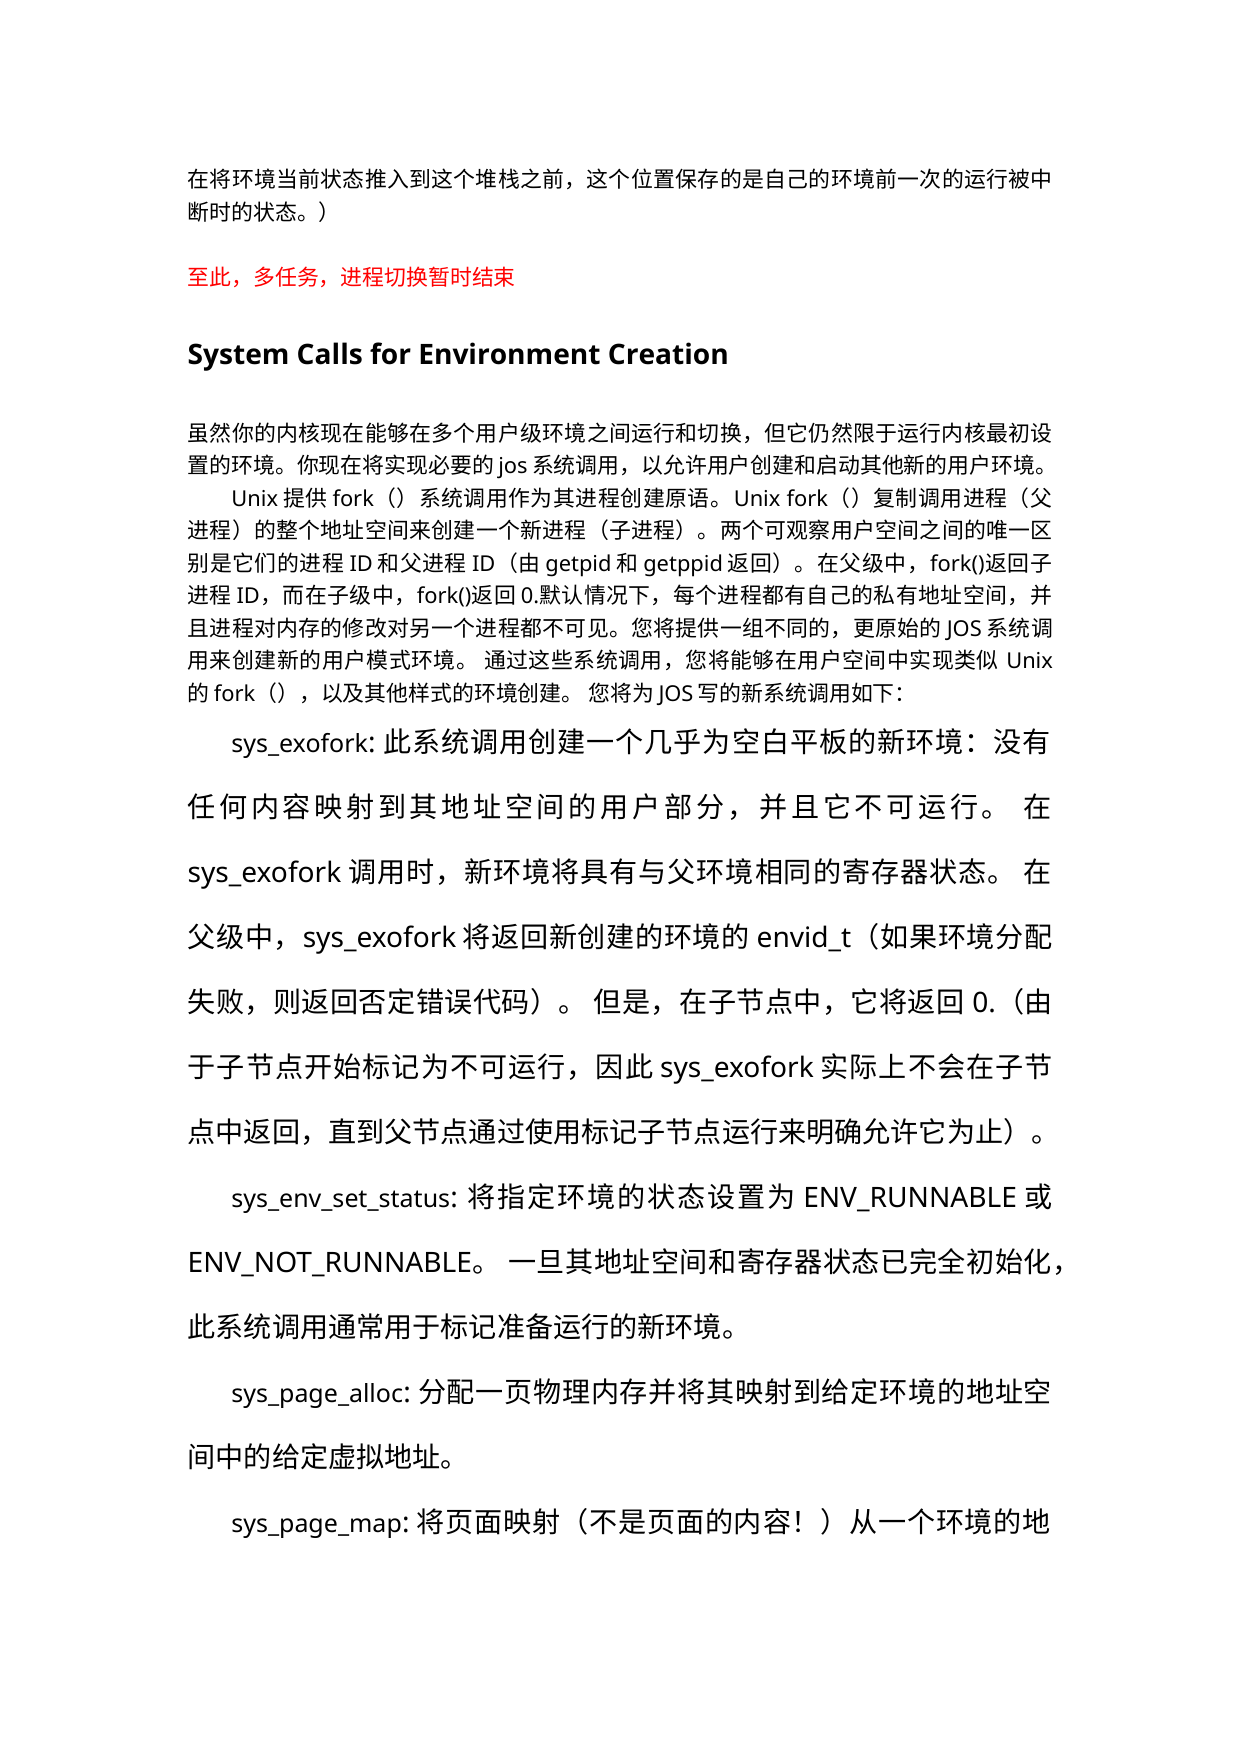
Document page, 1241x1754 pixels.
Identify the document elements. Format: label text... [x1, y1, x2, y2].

text 至此，多任务，进程切换暂时结束 [187, 259, 1053, 292]
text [187, 1488, 1053, 1553]
text sys_env_set_status: 将指定环境的状态设置为ENV_RUNNABLE或ENV_NOT_RUNNABLE。 一旦其地址空间和寄存器状态已完全初始化，此系统调用通常用于标记准备运行的新环境。 [187, 1163, 1053, 1358]
text 虽然你的内核现在能够在多个用户级环境之间运行和切换，但它仍然限于运行内核最初设置的环境。你现在将实现必要的jos系统调用，以允许用户创建和启动其他新的用户环境。 [187, 415, 1053, 480]
text System Calls for Environment Creation [187, 321, 1053, 386]
text sys_page_alloc: 分配一页物理内存并将其映射到给定环境的地址空间中的给定虚拟地址。 [187, 1358, 1053, 1488]
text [187, 162, 1053, 227]
text sys_exofork: 此系统调用创建一个几乎为空白平板的新环境：没有任何内容映射到其地址空间的用户部分，并且它不可运行。 在sys_exofork调用时，新环境将具有与父环境相同的寄存器状态。 在父级中，sys_exofork将返回新创建的环境的envid_t（如果环境分配失败，则返回否定错误代码）。 但是，在子节点中，它将返回0.（由于子节点开始标记为不可运行，因此sys_exofork实际上不会在子节点中返回，直到父节点通过使用标记子节点运行来明确允许它为止）。 [187, 708, 1053, 1163]
text Unix提供fork（）系统调用作为其进程创建原语。Unix fork（）复制调用进程（父进程）的整个地址空间来创建一个新进程（子进程）。两个可观察用户空间之间的唯一区别是它们的进程ID和父进程ID（由getpid和getppid返回）。在父级中，fork()返回子进程ID，而在子级中，fork()返回0.默认情况下，每个进程都有自己的私有地址空间，并且进程对内存的修改对另一个进程都不可见。您将提供一组不同的，更原始的JOS系统调用来创建新的用户模式环境。 通过这些系统调用，您将能够在用户空间中实现类似Unix的fork（），以及其他样式的环境创建。 您将为JOS写的新系统调用如下： [187, 480, 1053, 708]
